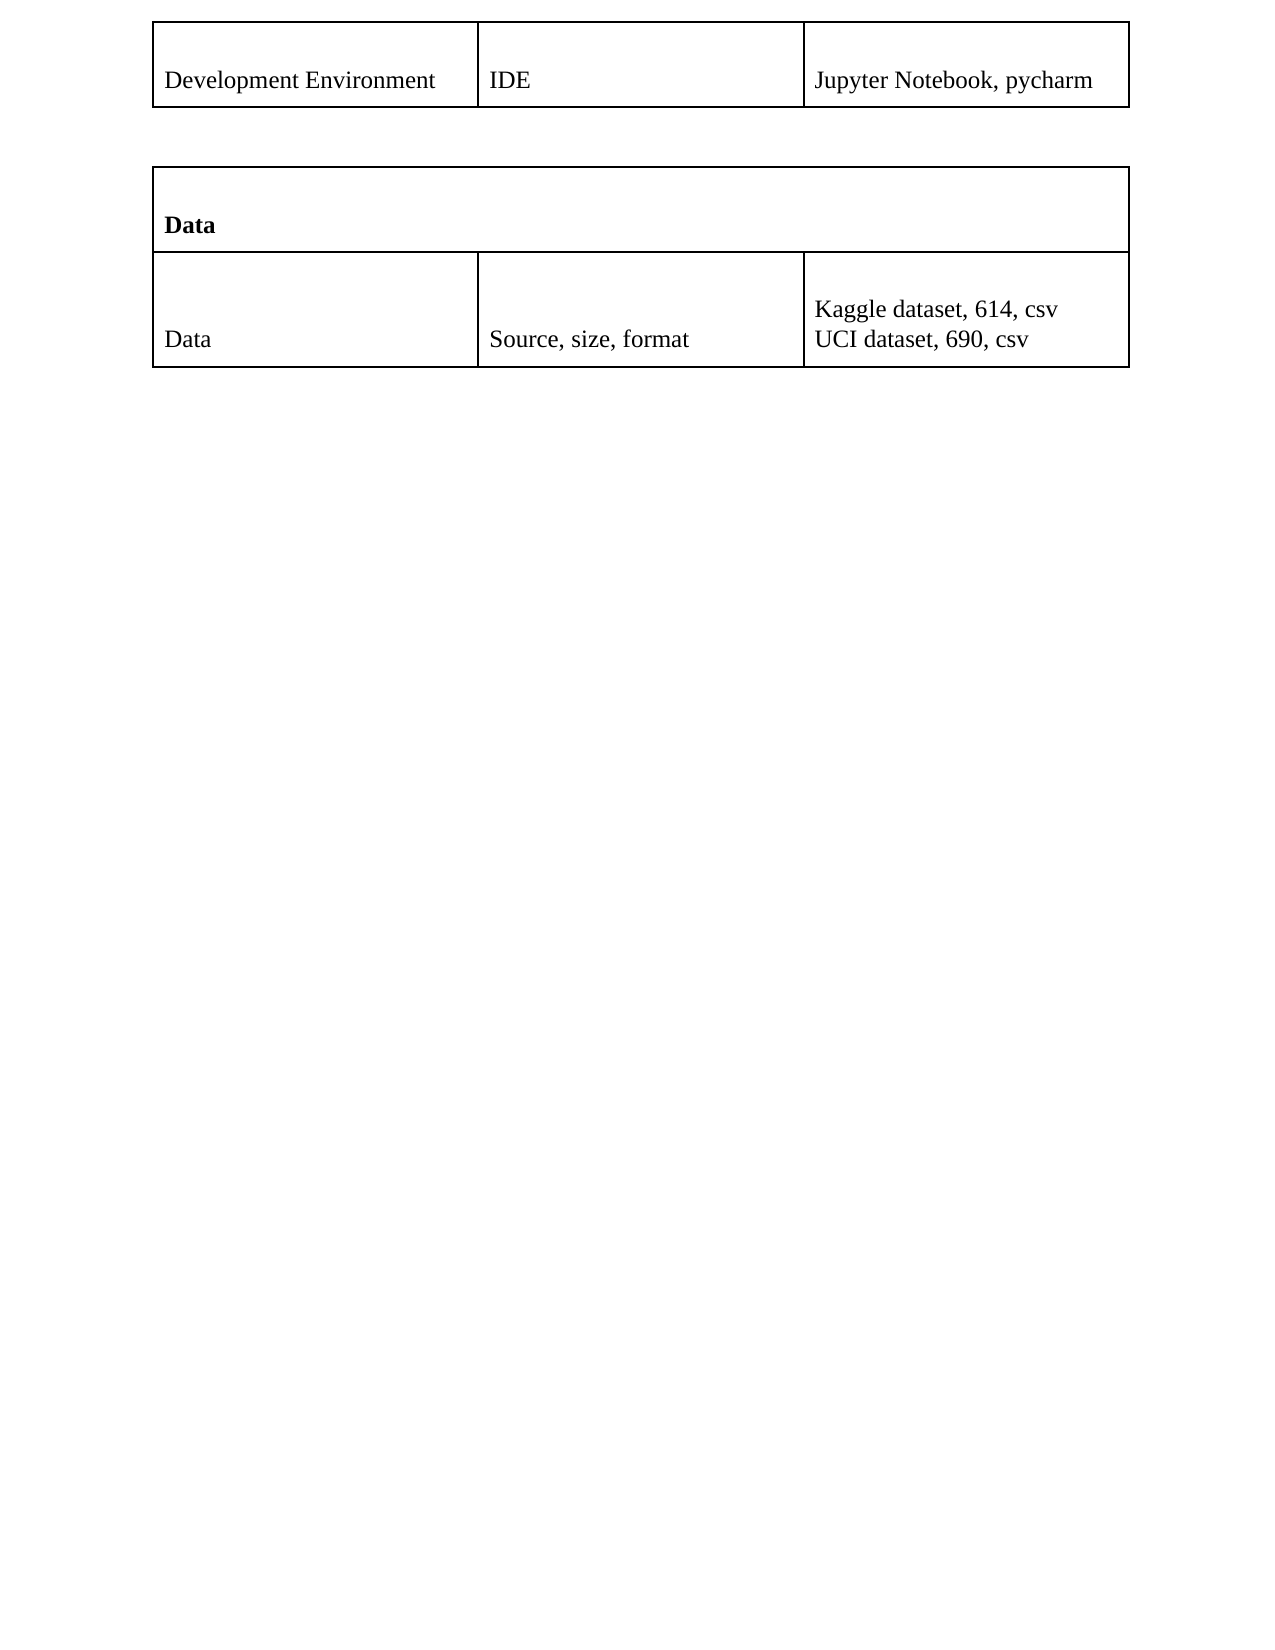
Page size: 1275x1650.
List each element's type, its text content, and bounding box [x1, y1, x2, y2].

table_header Jupyter Notebook, pycharm [805, 23, 1128, 106]
table_header IDE [479, 23, 803, 106]
table_cell Kaggle dataset, 614, csv UCI dataset, 690, csv [805, 253, 1128, 366]
table_header Data [154, 168, 1128, 251]
table_cell Source, size, format [479, 253, 803, 366]
table_cell Data [154, 253, 477, 366]
table_header Development Environment [154, 23, 477, 106]
